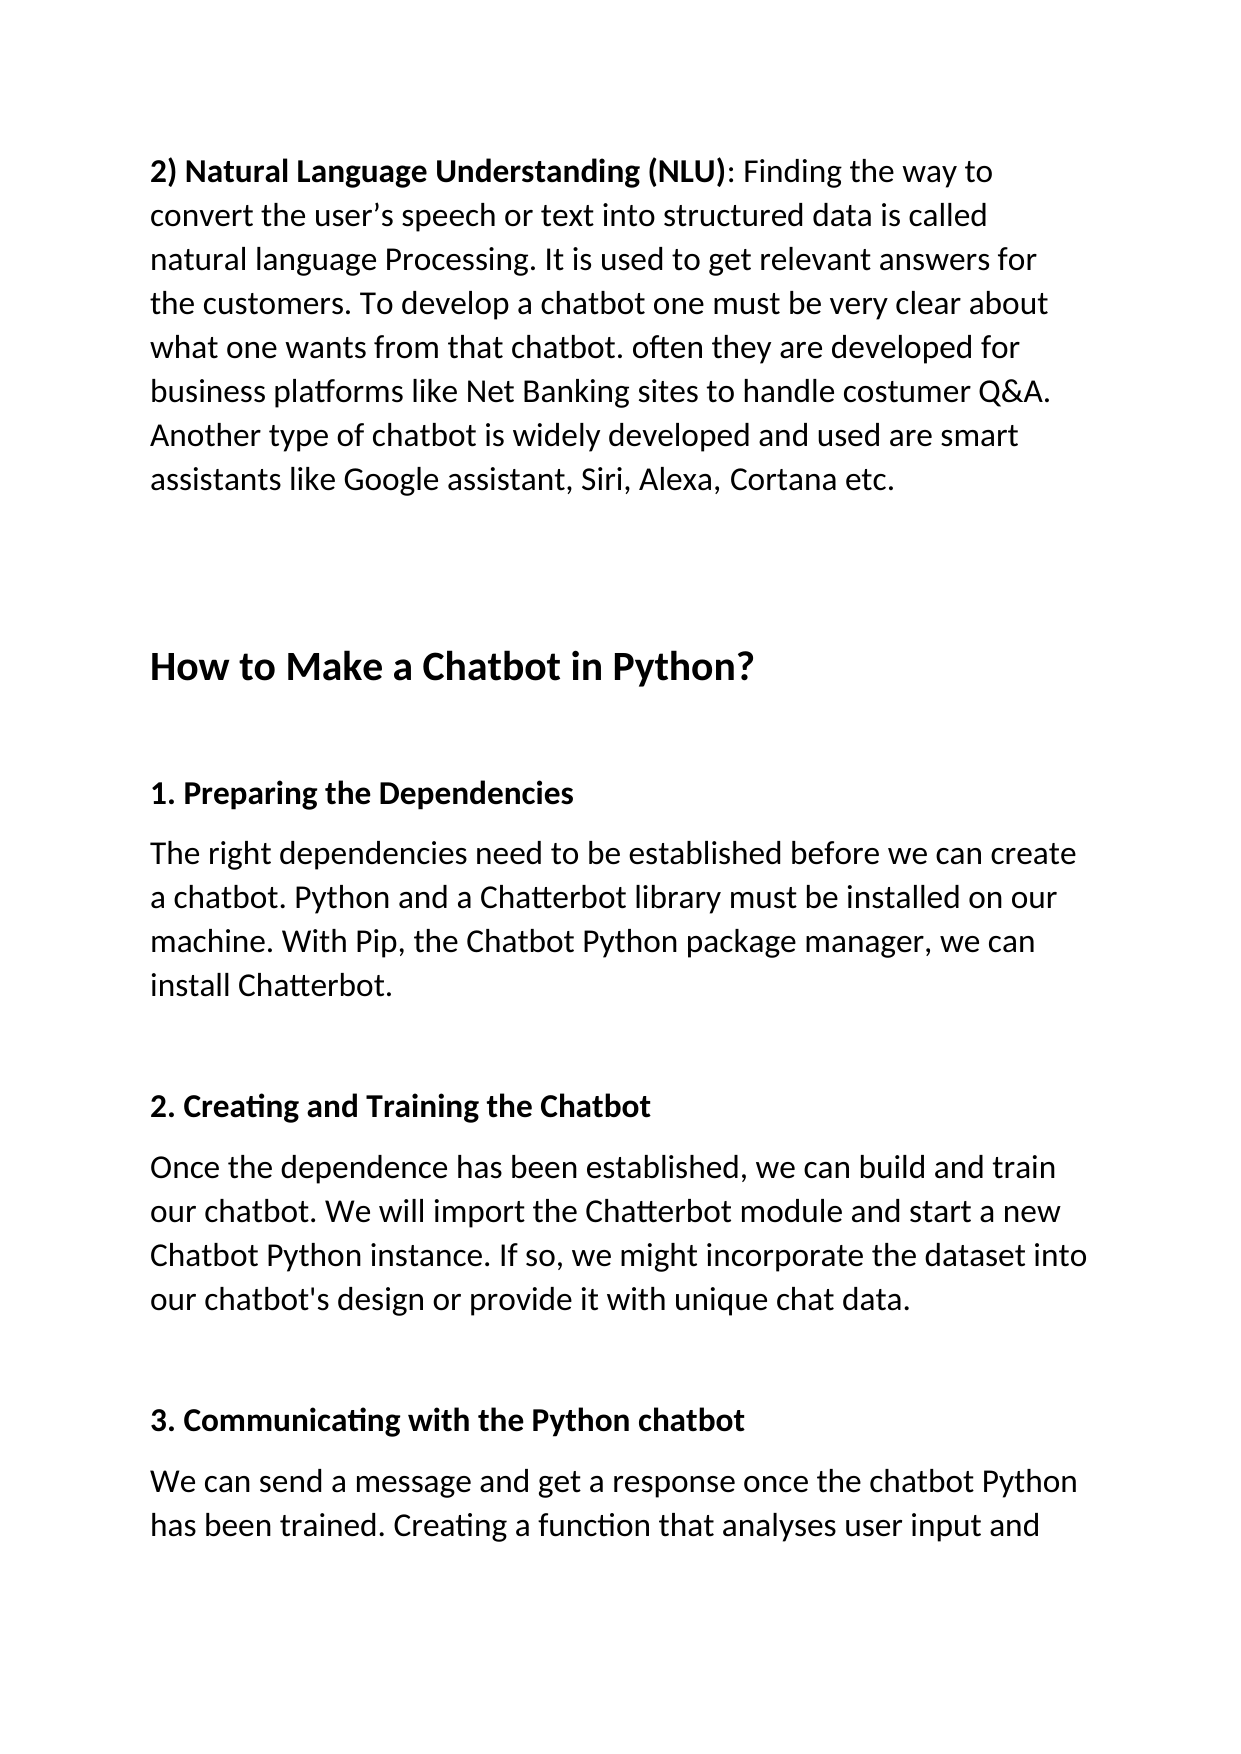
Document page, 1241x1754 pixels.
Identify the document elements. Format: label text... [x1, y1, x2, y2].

text 1. Preparing the Dependencies [150, 772, 1090, 812]
text 2) Natural Language Understanding (NLU): Finding the way to convert the user’s speech or text into structured data is called natural language Processing. It is used to get relevant answers for the customers. To develop a chatbot one must be very clear about what one wants from that chatbot. often they are developed for business platforms like Net Banking sites to handle costumer Q&A. Another type of chatbot is widely developed and used are smart assistants like Google assistant, Siri, Alexa, Cortana etc. [150, 150, 1090, 498]
text The right dependencies need to be established before we can create a chatbot. Python and a Chatterbot library must be installed on our machine. With Pip, the Chatbot Python package manager, we can install Chatterbot. [150, 832, 1090, 1005]
text Once the dependence has been established, we can build and train our chatbot. We will import the Chatterbot module and start a new Chatbot Python instance. If so, we might incorporate the dataset into our chatbot's design or provide it with unique chat data. [150, 1146, 1090, 1319]
text 3. Communicating with the Python chatbot [150, 1399, 1090, 1440]
text How to Make a Chatbot in Python? [150, 639, 1090, 690]
text 2. Creating and Training the Chatbot [150, 1086, 1090, 1126]
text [150, 1460, 1090, 1544]
